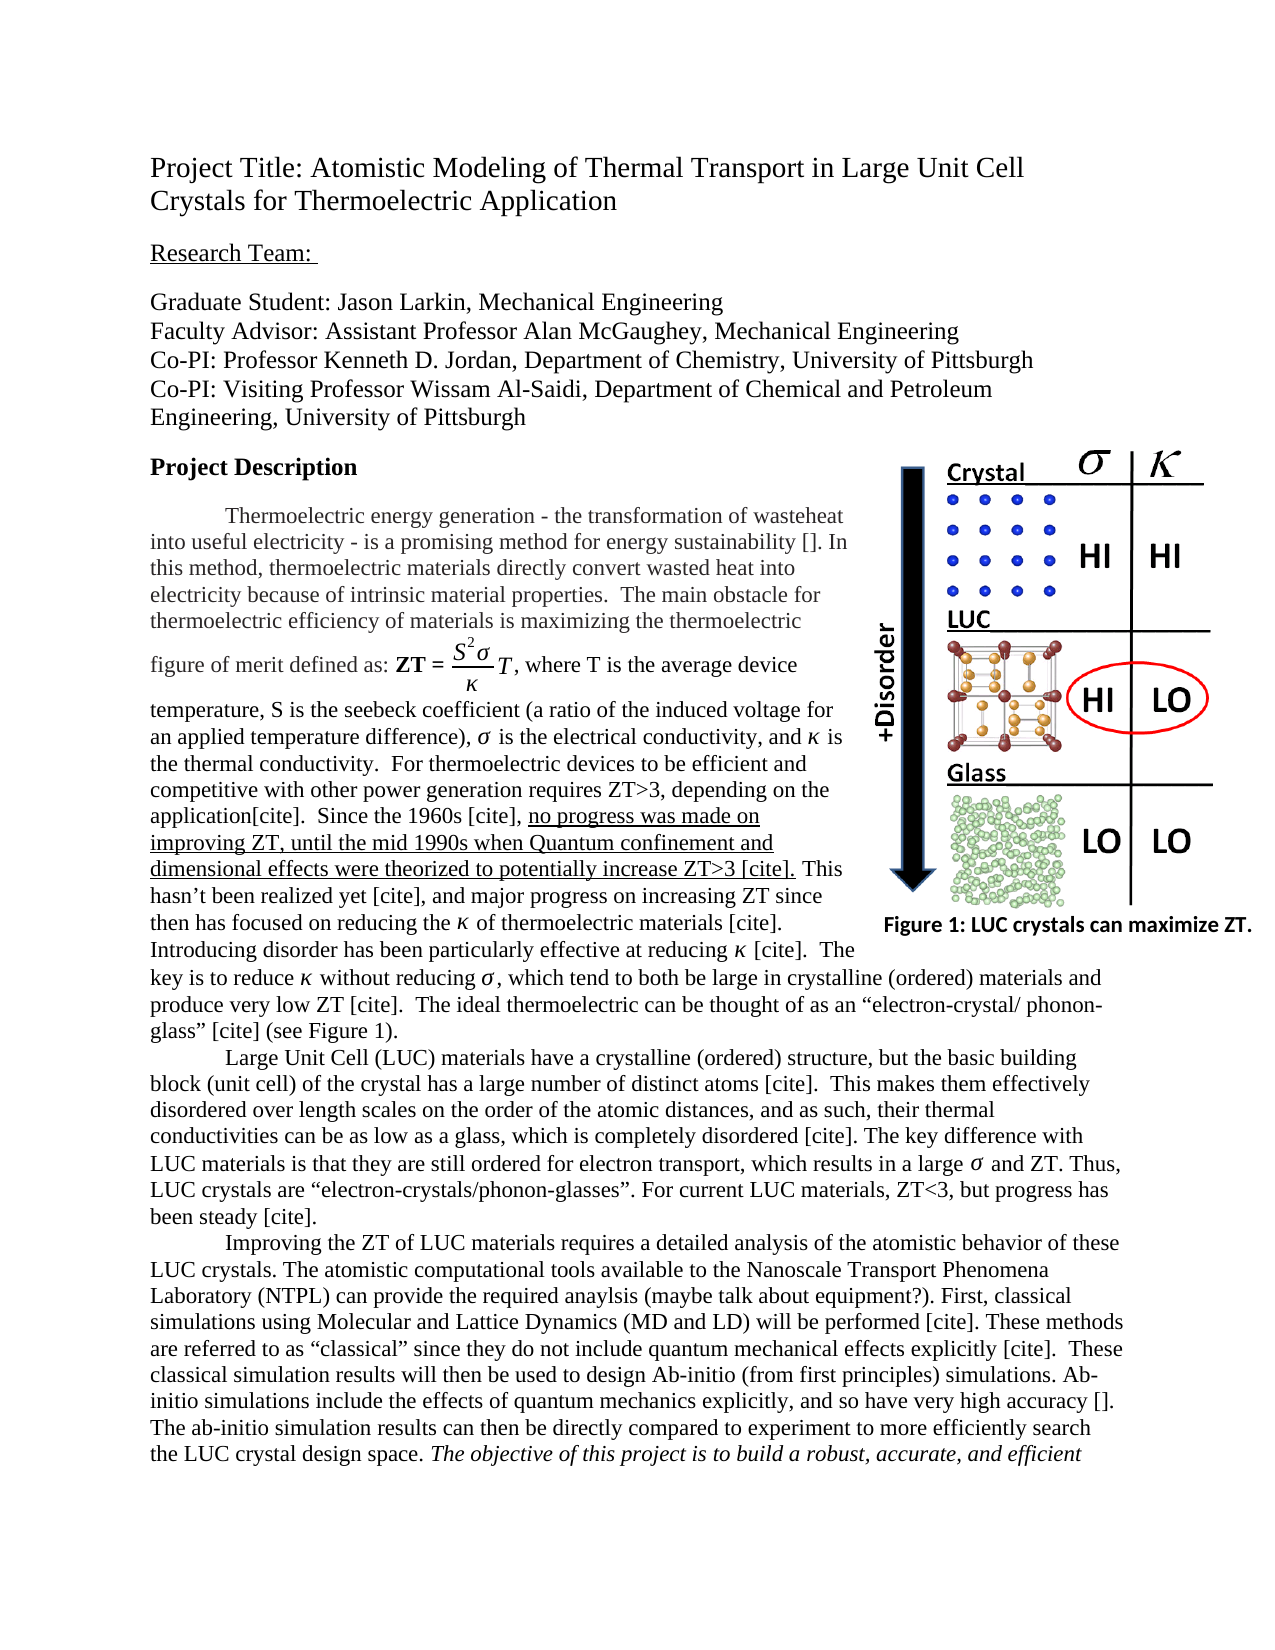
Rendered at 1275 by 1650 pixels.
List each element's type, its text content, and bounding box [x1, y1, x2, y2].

text Large Unit Cell (LUC) materials have a crystalline (ordered) structure, but the basic building block (unit cell) of the crystal has a large number of distinct atoms [cite]. This makes them effectively disordered over length scales on the order of the atomic distances, and as such, their thermal conductivities can be as low as a glass, which is completely disordered [cite]. The key difference with LUC materials is that they are still ordered for electron transport, which results in a large and ZT. Thus, LUC crystals are “electron-crystals/phonon-glasses”. For current LUC materials, ZT<3, but progress has been steady [cite]. [150, 1043, 1125, 1229]
text Research Team: [150, 238, 1125, 267]
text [150, 1229, 1125, 1466]
text Project Description [150, 452, 869, 481]
text Thermoelectric energy generation - the transformation of wasteheat into useful electricity - is a promising method for energy sustainability []. In this method, thermoelectric materials directly convert wasted heat into electricity because of intrinsic material properties. The main obstacle for thermoelectric efficiency of materials is maximizing the thermoelectric figure of merit defined as: ZT = , where T is the average device temperature, S is the seebeck coefficient (a ratio of the induced voltage for an applied temperature difference), is the electrical conductivity, and is the thermal conductivity. For thermoelectric devices to be efficient and competitive with other power generation requires ZT>3, depending on the application[cite]. Since the 1960s [cite], no progress was made on improving ZT, until the mid 1990s when Quantum confinement and dimensional effects were theorized to potentially increase ZT>3 [cite]. This hasn’t been realized yet [cite], and major progress on increasing ZT since then has focused on reducing the of thermoelectric materials [cite]. Introducing disorder has been particularly effective at reducing [cite]. The key is to reduce without reducing , which tend to both be large in crystalline (ordered) materials and produce very low ZT [cite]. The ideal thermoelectric can be thought of as an “electron-crystal/ phonon-glass” [cite] (see Figure 1). [150, 502, 1125, 1043]
picture [869, 435, 1221, 915]
text Graduate Student: Jason Larkin, Mechanical Engineering Faculty Advisor: Assistant Professor Alan McGaughey, Mechanical Engineering Co-PI: Professor Kenneth D. Jordan, Department of Chemistry, University of Pittsburgh Co-PI: Visiting Professor Wissam Al-Saidi, Department of Chemical and Petroleum Engineering, University of Pittsburgh [150, 287, 1125, 431]
text Project Title: Atomistic Modeling of Thermal Transport in Large Unit Cell Crystals for Thermoelectric Application [150, 150, 1125, 217]
